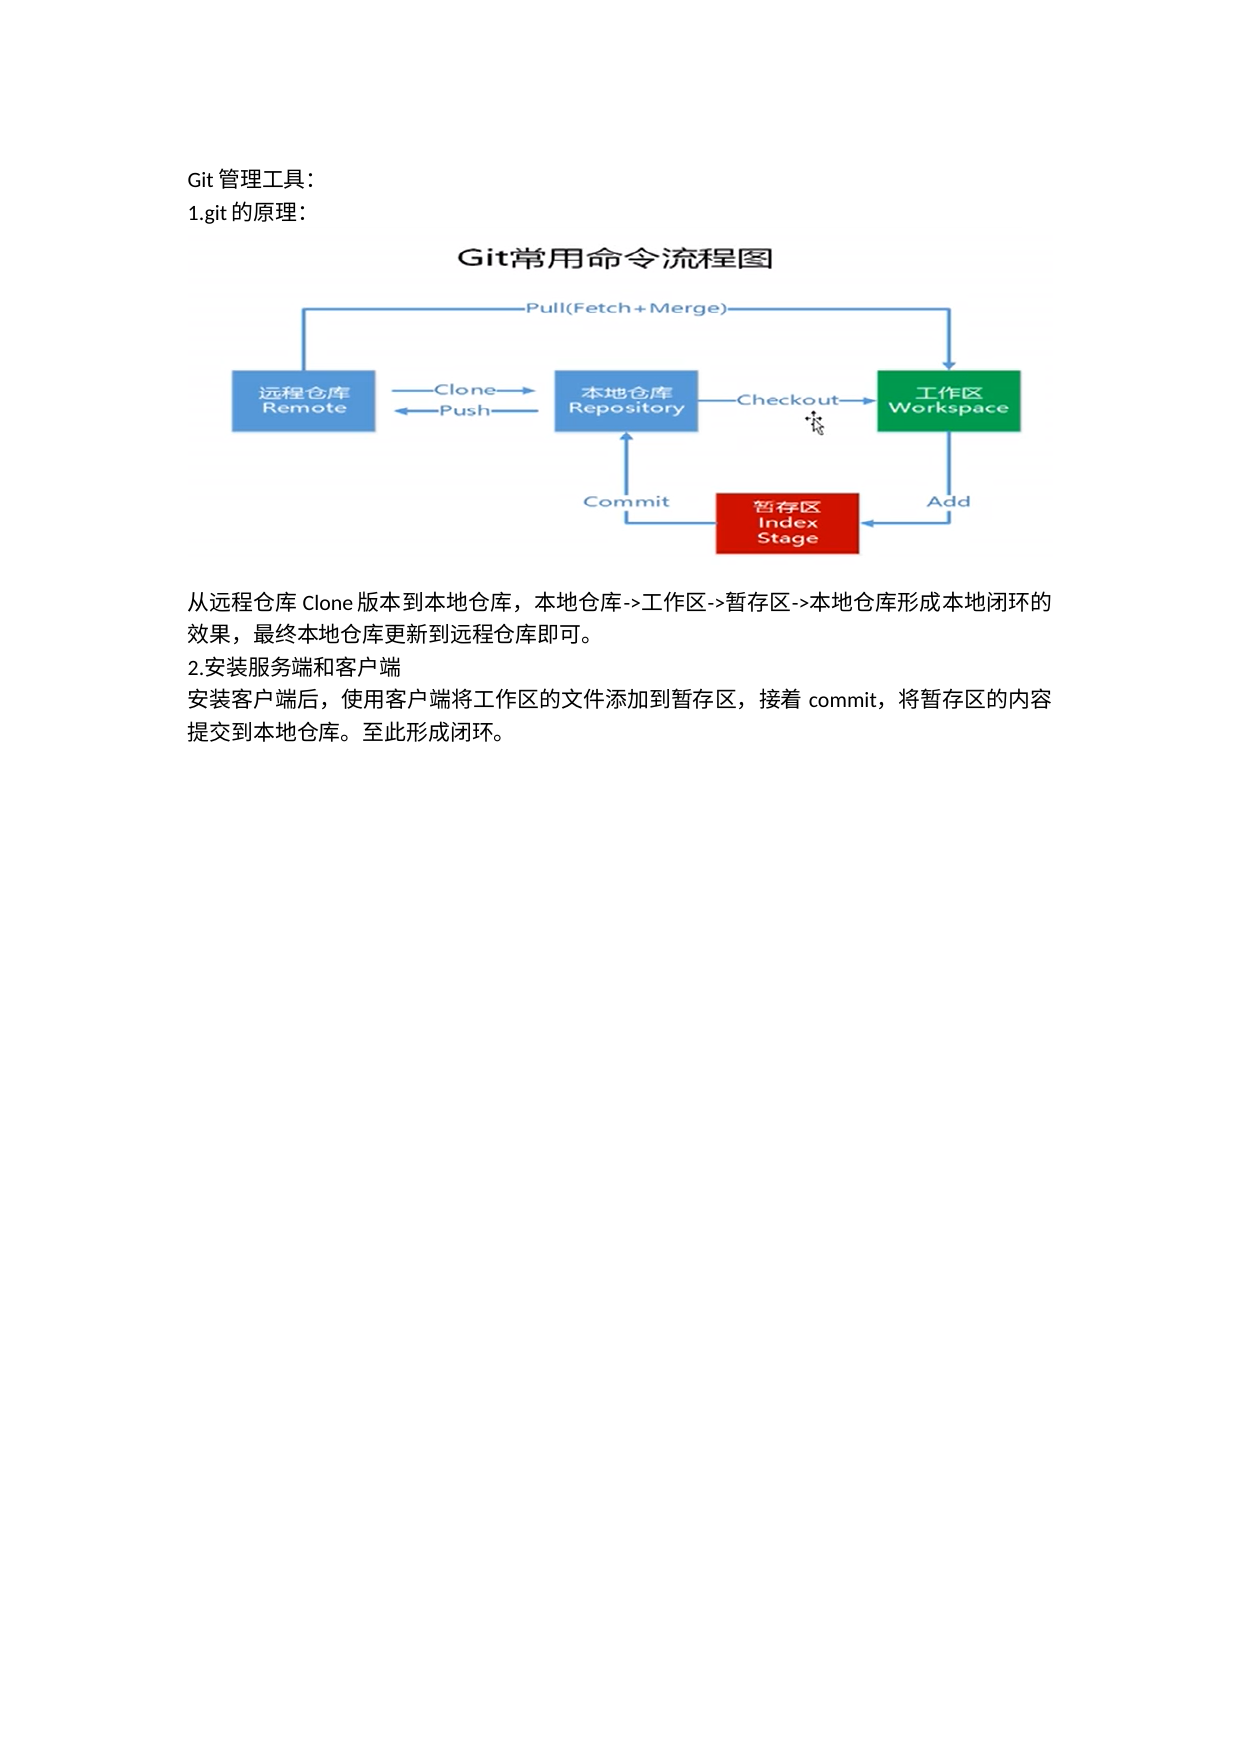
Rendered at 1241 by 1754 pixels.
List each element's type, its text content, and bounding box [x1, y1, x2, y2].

text 安装客户端后，使用客户端将工作区的文件添加到暂存区，接着commit，将暂存区的内容提交到本地仓库。至此形成闭环。 [187, 682, 1053, 747]
text Git管理工具： [187, 162, 1053, 194]
text 1.git的原理： [187, 194, 1053, 227]
text 2.安装服务端和客户端 [187, 649, 1053, 682]
picture [187, 227, 1053, 565]
text 从远程仓库Clone版本到本地仓库，本地仓库->工作区->暂存区->本地仓库形成本地闭环的效果，最终本地仓库更新到远程仓库即可。 [187, 584, 1053, 649]
